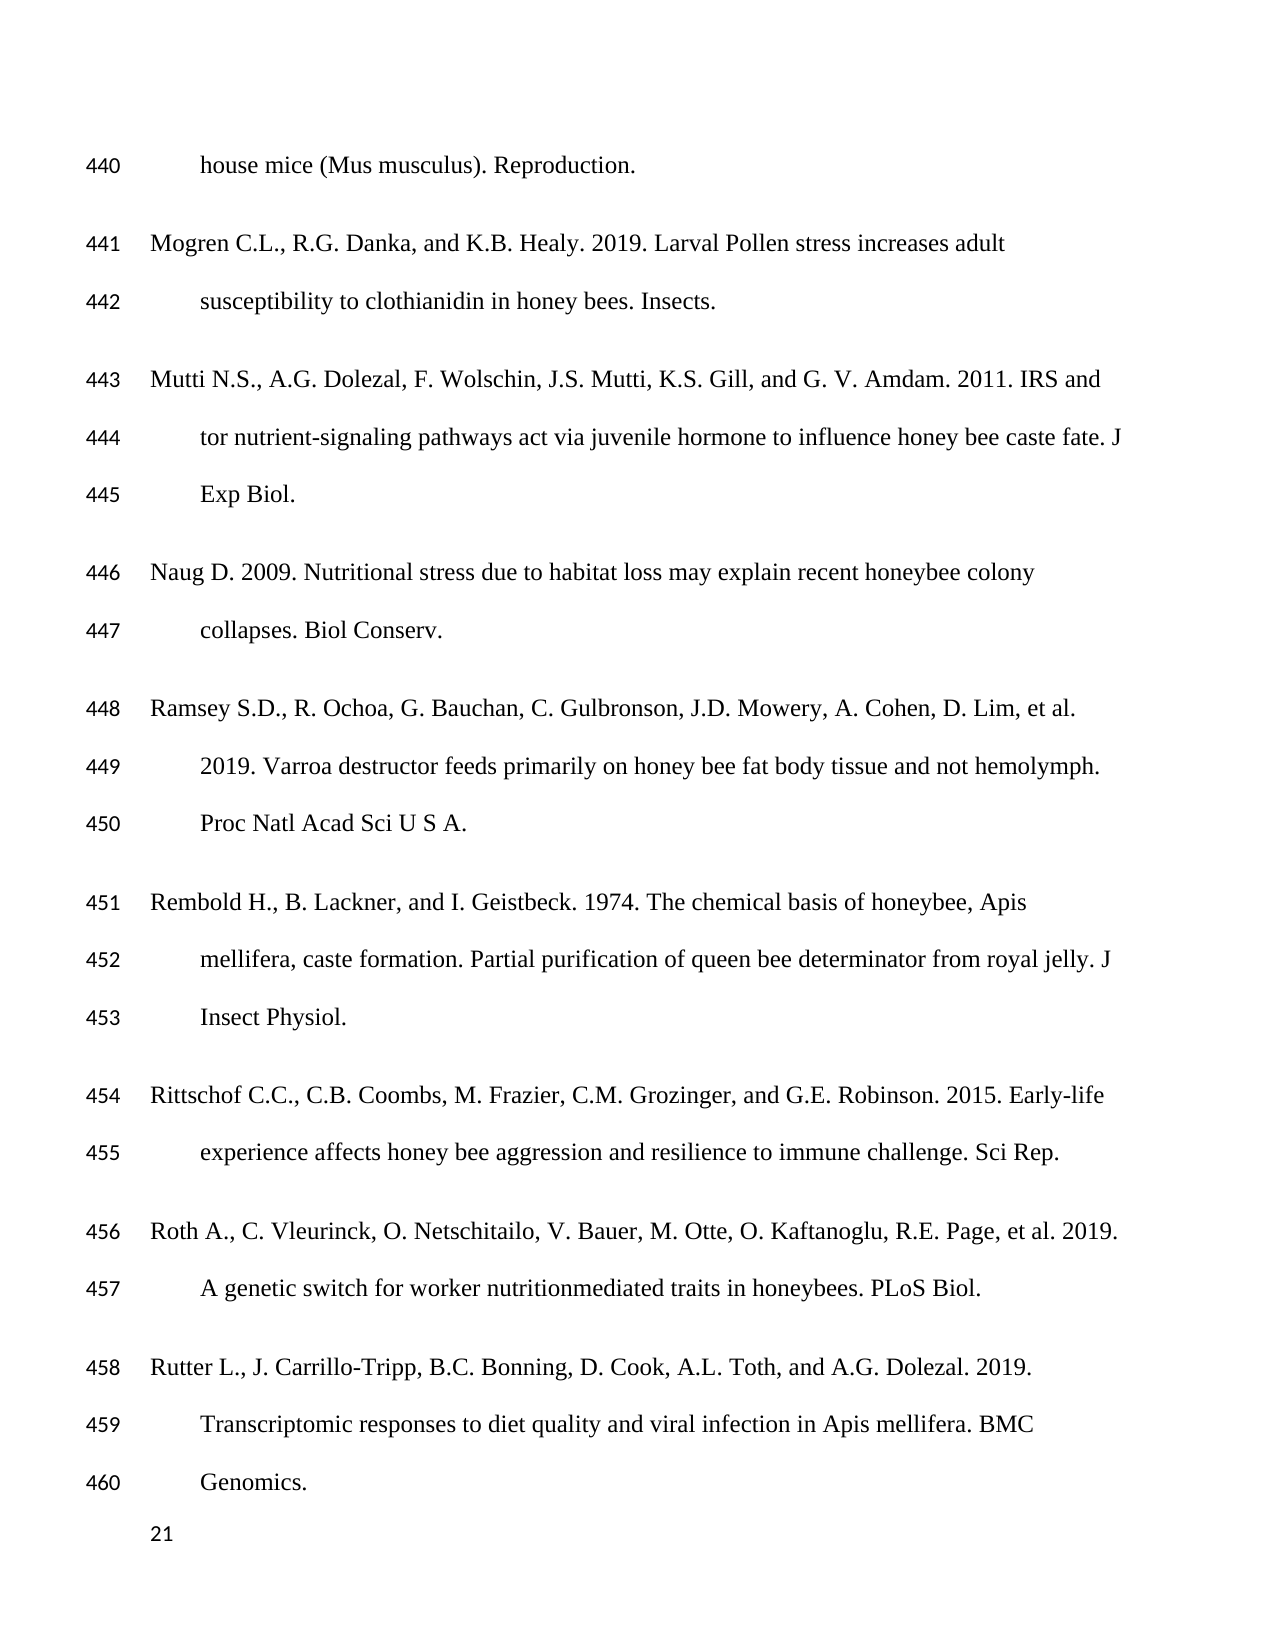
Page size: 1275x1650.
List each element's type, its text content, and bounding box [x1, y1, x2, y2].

text Rittschof C.C., C.B. Coombs, M. Frazier, C.M. Grozinger, and G.E. Robinson. 2015. Early-life experience affects honey bee aggression and resilience to immune challenge. Sci Rep. [150, 1080, 1125, 1166]
text Mogren C.L., R.G. Danka, and K.B. Healy. 2019. Larval Pollen stress increases adult susceptibility to clothianidin in honey bees. Insects. [150, 228, 1125, 314]
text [150, 150, 1125, 179]
text Naug D. 2009. Nutritional stress due to habitat loss may explain recent honeybee colony collapses. Biol Conserv. [150, 557, 1125, 644]
text Rembold H., B. Lackner, and I. Geistbeck. 1974. The chemical basis of honeybee, Apis mellifera, caste formation. Partial purification of queen bee determinator from royal jelly. J Insect Physiol. [150, 887, 1125, 1030]
text Rutter L., J. Carrillo-Tripp, B.C. Bonning, D. Cook, A.L. Toth, and A.G. Dolezal. 2019. Transcriptomic responses to diet quality and viral infection in Apis mellifera. BMC Genomics. [150, 1352, 1125, 1495]
text Roth A., C. Vleurinck, O. Netschitailo, V. Bauer, M. Otte, O. Kaftanoglu, R.E. Page, et al. 2019. A genetic switch for worker nutritionmediated traits in honeybees. PLoS Biol. [150, 1216, 1125, 1302]
text Ramsey S.D., R. Ochoa, G. Bauchan, C. Gulbronson, J.D. Mowery, A. Cohen, D. Lim, et al. 2019. Varroa destructor feeds primarily on honey bee fat body tissue and not hemolymph. Proc Natl Acad Sci U S A. [150, 693, 1125, 837]
text Mutti N.S., A.G. Dolezal, F. Wolschin, J.S. Mutti, K.S. Gill, and G. V. Amdam. 2011. IRS and tor nutrient-signaling pathways act via juvenile hormone to influence honey bee caste fate. J Exp Biol. [150, 364, 1125, 508]
